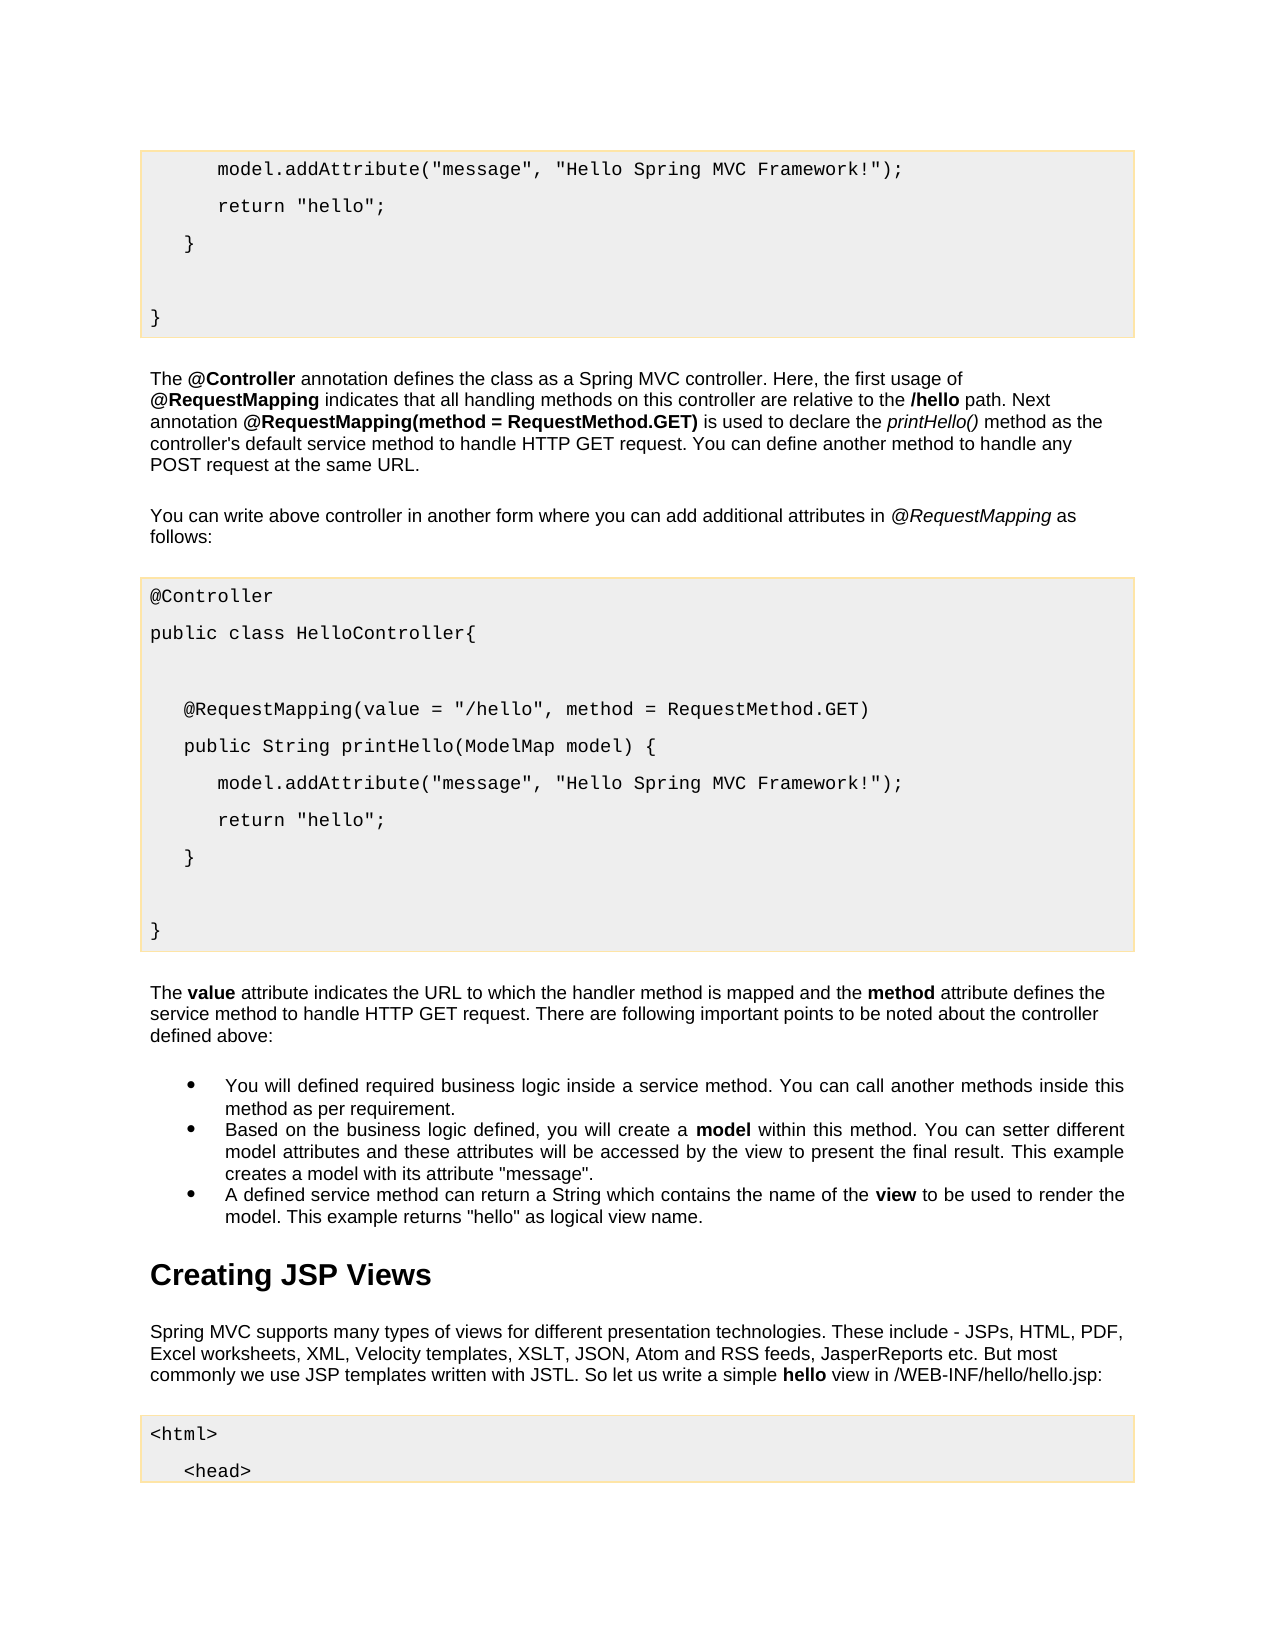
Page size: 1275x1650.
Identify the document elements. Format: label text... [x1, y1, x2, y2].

text <head> [142, 1452, 1133, 1481]
list You will defined required business logic inside a service method. You can call another methods inside this method as per requirement. [187, 1075, 1125, 1119]
text } [142, 224, 1133, 255]
text model.addAttribute("message", "Hello Spring MVC Framework!"); [142, 152, 1133, 181]
text public class HelloController{ [142, 614, 1133, 645]
text @Controller [142, 579, 1133, 608]
subtitle Creating JSP Views [150, 1257, 1125, 1292]
text You can write above controller in another form where you can add additional attributes in @RequestMapping as follows: [150, 505, 1125, 548]
text } [142, 297, 1133, 337]
text model.addAttribute("message", "Hello Spring MVC Framework!"); [142, 764, 1133, 795]
text @RequestMapping(value = "/hello", method = RequestMethod.GET) [142, 690, 1133, 721]
text return "hello"; [142, 801, 1133, 832]
list Based on the business logic defined, you will create a model within this method. You can setter different model attributes and these attributes will be accessed by the view to present the final result. This example creates a model with its attribute "message". [187, 1119, 1125, 1184]
text } [142, 911, 1133, 951]
text The value attribute indicates the URL to which the handler method is mapped and the method attribute defines the service method to handle HTTP GET request. There are following important points to be noted about the controller defined above: [150, 981, 1125, 1046]
text return "hello"; [142, 187, 1133, 218]
list A defined service method can return a String which contains the name of the view to be used to render the model. This example returns "hello" as logical view name. [187, 1184, 1125, 1228]
text public String printHello(ModelMap model) { [142, 727, 1133, 758]
text The @Controller annotation defines the class as a Spring MVC controller. Here, the first usage of @RequestMapping indicates that all handling methods on this controller are relative to the /hello path. Next annotation @RequestMapping(method = RequestMethod.GET) is used to declare the printHello() method as the controller's default service method to handle HTTP GET request. You can define another method to handle any POST request at the same URL. [150, 368, 1125, 476]
text Spring MVC supports many types of views for different presentation technologies. These include - JSPs, HTML, PDF, Excel worksheets, XML, Velocity templates, XSLT, JSON, Atom and RSS feeds, JasperReports etc. But most commonly we use JSP templates written with JSTL. So let us write a simple hello view in /WEB-INF/hello/hello.jsp: [150, 1321, 1125, 1386]
text } [142, 837, 1133, 869]
text <html> [142, 1416, 1133, 1446]
